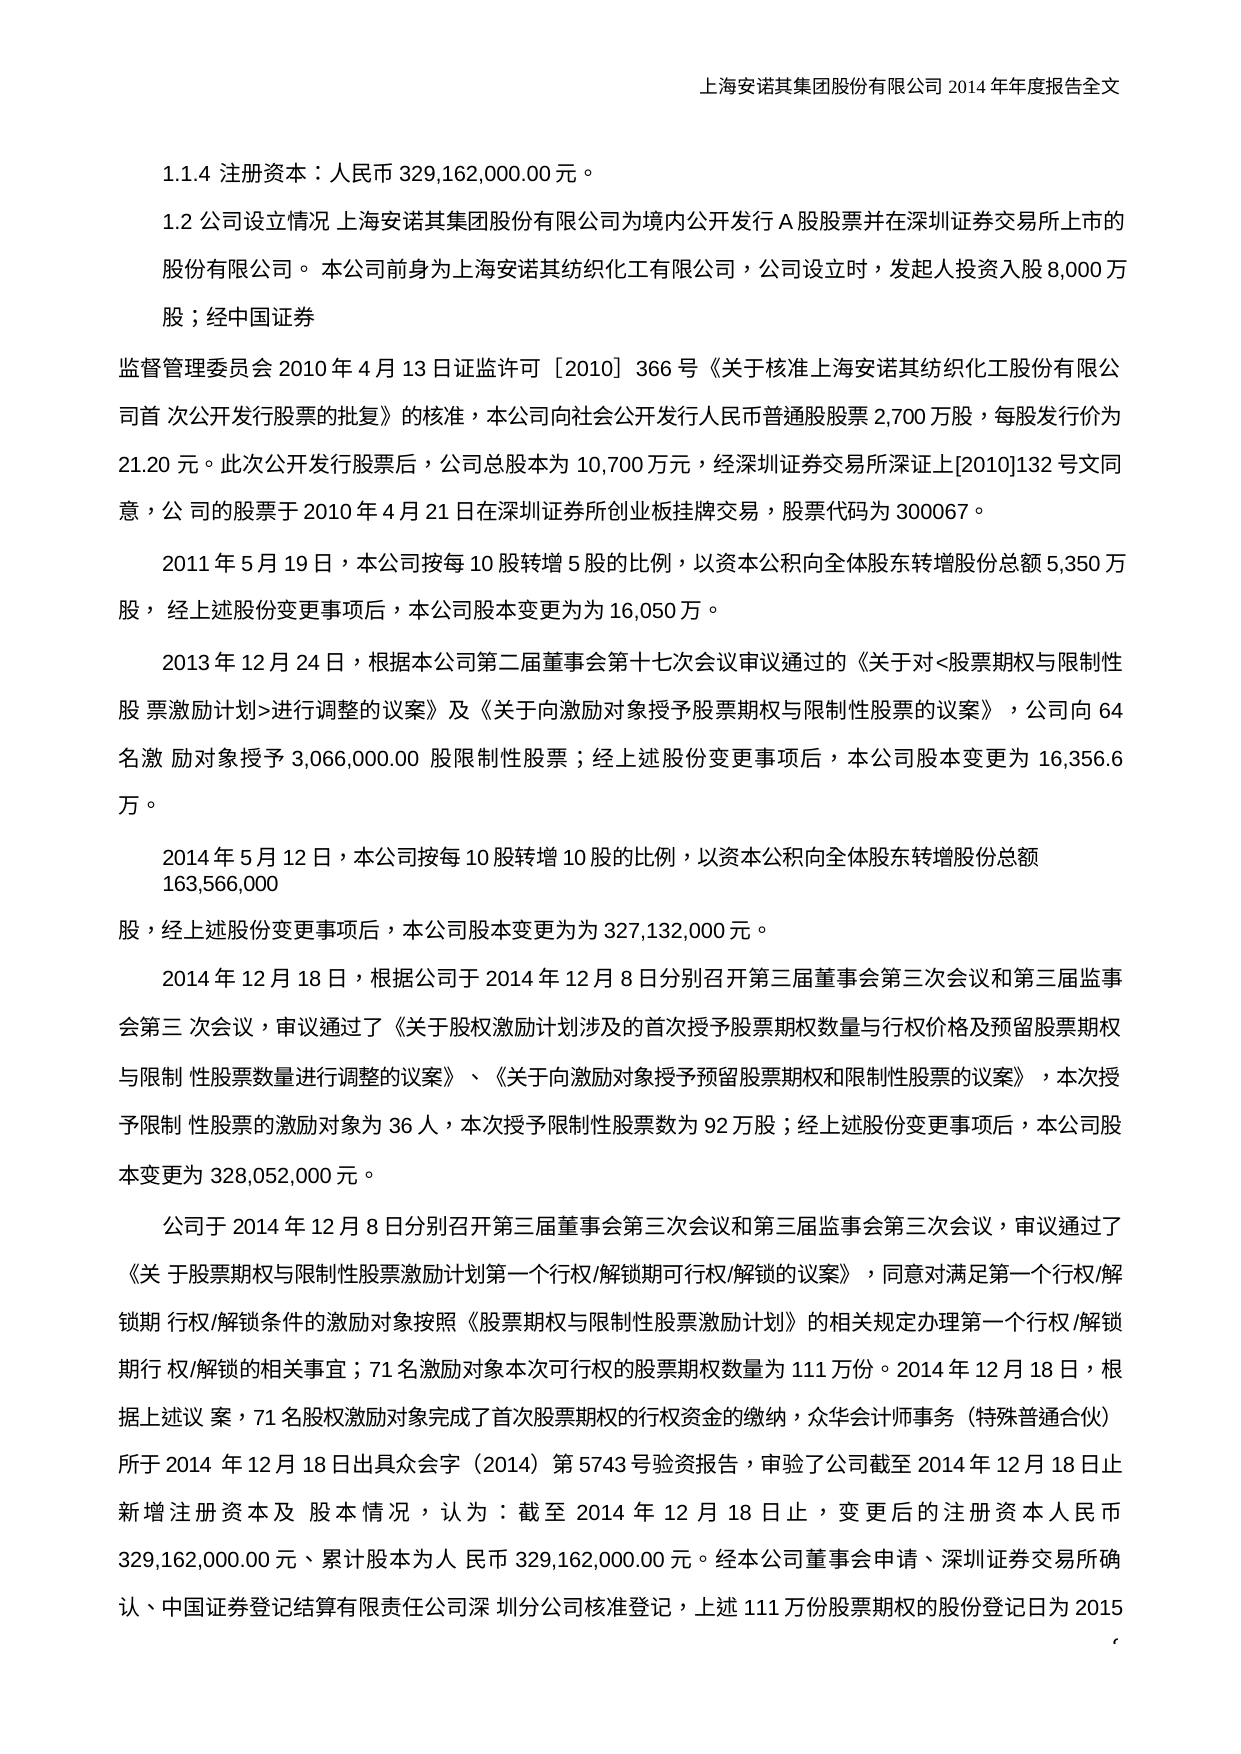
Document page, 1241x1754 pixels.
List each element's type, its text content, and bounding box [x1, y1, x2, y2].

text 股，经上述股份变更事项后，本公司股本变更为为327,132,000元。 [118, 915, 1138, 945]
text 2014年12月18日，根据公司于2014年12月8日分别召开第三届董事会第三次会议和第三届监事会第三 次会议，审议通过了《关于股权激励计划涉及的首次授予股票期权数量与行权价格及预留股票期权与限制 性股票数量进行调整的议案》、《关于向激励对象授予预留股票期权和限制性股票的议案》，本次授予限制 性股票的激励对象为36人，本次授予限制性股票数为92万股；经上述股份变更事项后，本公司股本变更为 328,052,000元。 [118, 963, 1124, 1189]
text 2013年12月24日，根据本公司第二届董事会第十七次会议审议通过的《关于对<股票期权与限制性股 票激励计划>进行调整的议案》及《关于向激励对象授予股票期权与限制性股票的议案》，公司向64名激 励对象授予3,066,000.00 股限制性股票；经上述股份变更事项后，本公司股本变更为16,356.6万。 [118, 647, 1123, 820]
text 2014年5月12日，本公司按每10股转增10股的比例，以资本公积向全体股东转增股份总额163,566,000 [162, 841, 1138, 896]
text 2011年5月19日，本公司按每10股转增5股的比例，以资本公积向全体股东转增股份总额5,350万股， 经上述股份变更事项后，本公司股本变更为为16,050万。 [118, 548, 1127, 625]
text 1.1.4 注册资本：人民币329,162,000.00元。 [162, 158, 1138, 188]
text 监督管理委员会2010年4月13日证监许可［2010］366号《关于核准上海安诺其纺织化工股份有限公司首 次公开发行股票的批复》的核准，本公司向社会公开发行人民币普通股股票2,700万股，每股发行价为21.20 元。此次公开发行股票后，公司总股本为10,700万元，经深圳证券交易所深证上[2010]132号文同意，公 司的股票于2010年4月21日在深圳证券所创业板挂牌交易，股票代码为300067。 [118, 353, 1123, 526]
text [118, 1211, 1123, 1622]
text 1.2 公司设立情况 上海安诺其集团股份有限公司为境内公开发行A股股票并在深圳证券交易所上市的股份有限公司。 本公司前身为上海安诺其纺织化工有限公司，公司设立时，发起人投资入股8,000万股；经中国证券 [162, 206, 1138, 332]
